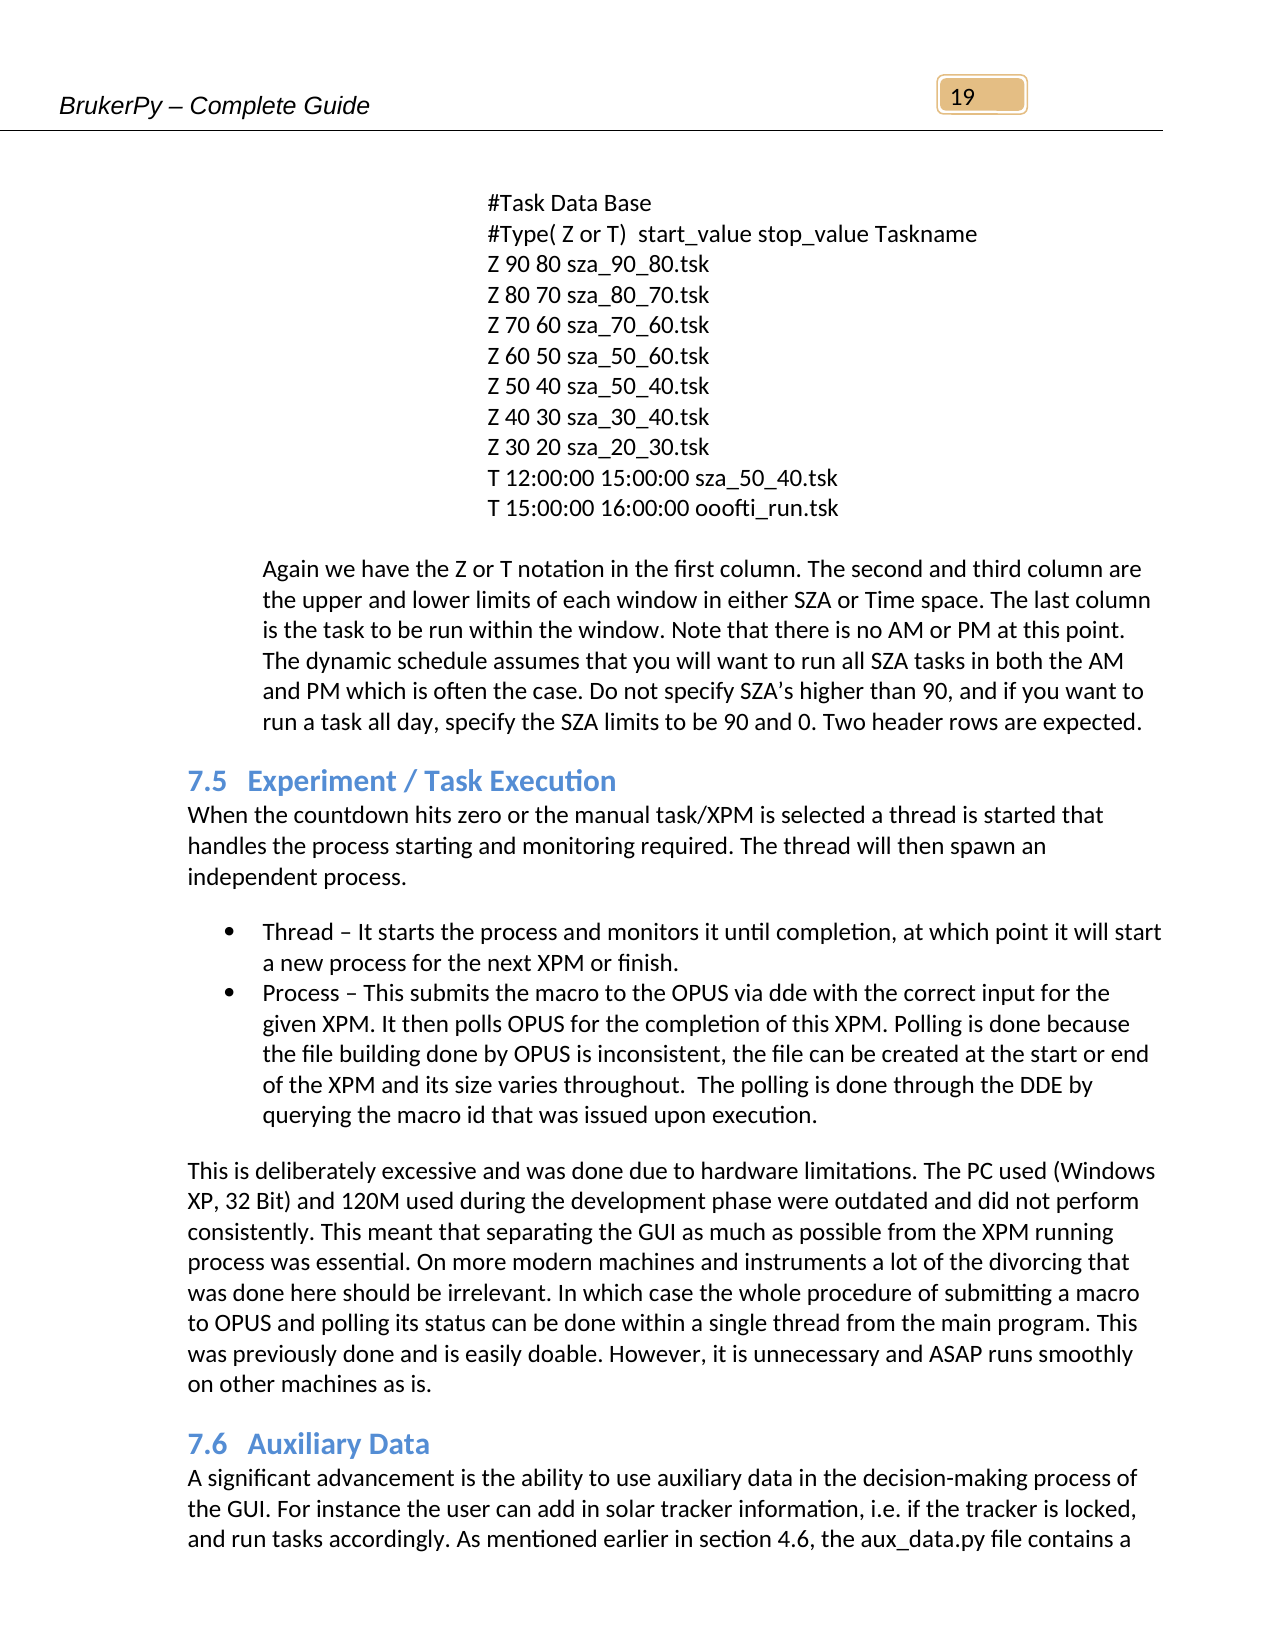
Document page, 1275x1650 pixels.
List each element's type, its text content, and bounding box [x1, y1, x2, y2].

text Z 50 40 sza_50_40.tsk [487, 370, 1163, 401]
text This is deliberately excessive and was done due to hardware limitations. The PC used (Windows XP, 32 Bit) and 120M used during the development phase were outdated and did not perform consistently. This meant that separating the GUI as much as possible from the XPM running process was essential. On more modern machines and instruments a lot of the divorcing that was done here should be irrelevant. In which case the whole procedure of submitting a macro to OPUS and polling its status can be done within a single thread from the main program. This was previously done and is easily doable. However, it is unnecessary and ASAP runs smoothly on other machines as is. [187, 1155, 1163, 1399]
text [187, 1462, 1163, 1554]
text #Task Data Base [487, 187, 1163, 218]
text T 15:00:00 16:00:00 ooofti_run.tsk [487, 492, 1163, 523]
text Z 30 20 sza_20_30.tsk [487, 431, 1163, 462]
text Z 70 60 sza_70_60.tsk [487, 309, 1163, 340]
text #Type( Z or T) start_value stop_value Taskname [487, 218, 1163, 248]
subtitle Experiment / Task Execution [187, 762, 1163, 800]
subtitle Auxiliary Data [187, 1424, 1163, 1462]
text T 12:00:00 15:00:00 sza_50_40.tsk [487, 462, 1163, 492]
text When the countdown hits zero or the manual task/XPM is selected a thread is started that handles the process starting and monitoring required. The thread will then spawn an independent process. [187, 800, 1163, 891]
text Z 40 30 sza_30_40.tsk [487, 401, 1163, 431]
list Process – This submits the macro to the OPUS via dde with the correct input for the given XPM. It then polls OPUS for the completion of this XPM. Polling is done because the file building done by OPUS is inconsistent, the file can be created at the start or end of the XPM and its size varies throughout. The polling is done through the DDE by querying the macro id that was issued upon execution. [225, 977, 1163, 1130]
text Z 60 50 sza_50_60.tsk [487, 340, 1163, 370]
text Z 80 70 sza_80_70.tsk [487, 279, 1163, 309]
list Thread – It starts the process and monitors it until completion, at which point it will start a new process for the next XPM or finish. [225, 916, 1163, 977]
list Again we have the Z or T notation in the first column. The second and third column are the upper and lower limits of each window in either SZA or Time space. The last column is the task to be run within the window. Note that there is no AM or PM at this point. The dynamic schedule assumes that you will want to run all SZA tasks in both the AM and PM which is often the case. Do not specify SZA’s higher than 90, and if you want to run a task all day, specify the SZA limits to be 90 and 0. Two header rows are expected. [262, 553, 1163, 737]
text Z 90 80 sza_90_80.tsk [487, 248, 1163, 279]
